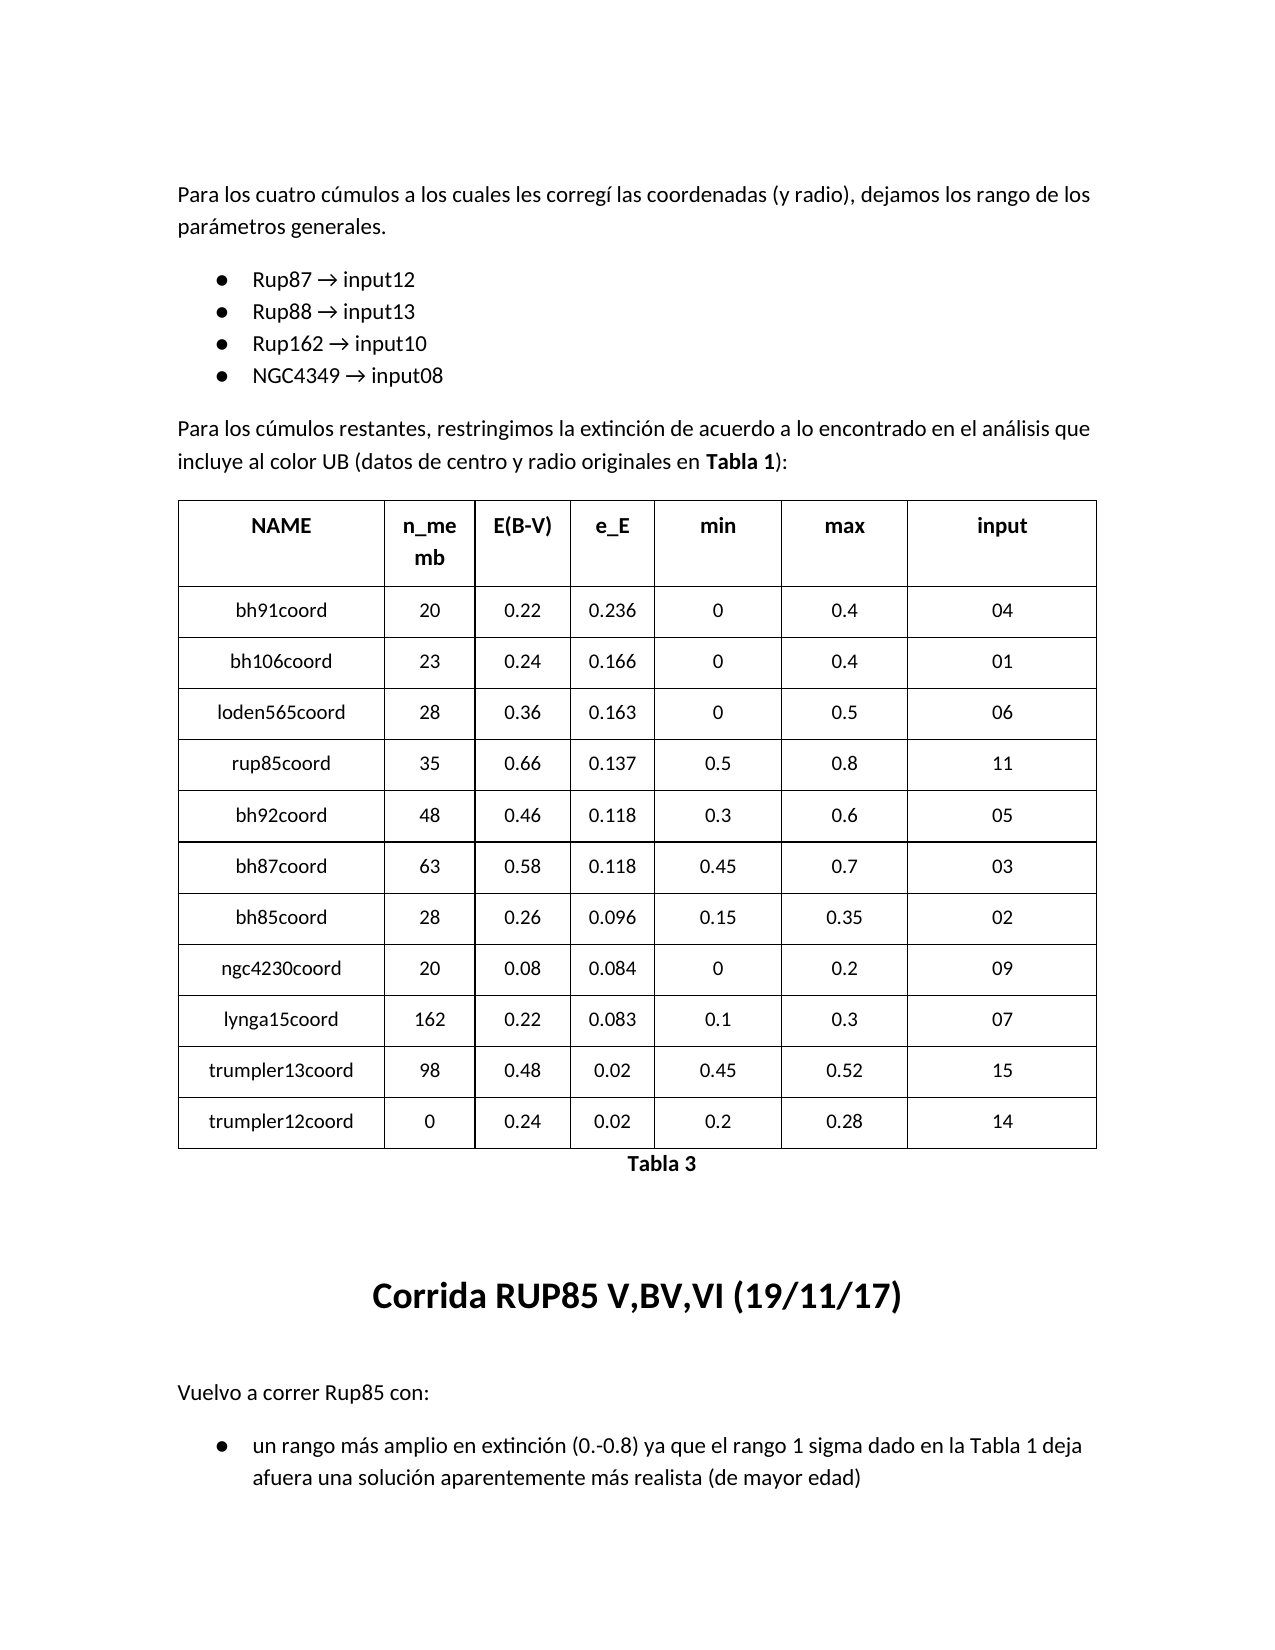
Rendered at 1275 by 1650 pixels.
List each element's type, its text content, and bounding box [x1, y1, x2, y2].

table_cell 20 [385, 587, 474, 637]
table_cell 0.36 [476, 689, 570, 739]
table_cell 0.22 [476, 587, 570, 637]
table_cell 0.166 [571, 638, 654, 688]
table_cell 0.58 [476, 843, 570, 893]
table_header min [655, 501, 781, 586]
table_cell 0.118 [571, 843, 654, 893]
table_cell 28 [385, 689, 474, 739]
text Vuelvo a correr Rup85 con: [177, 1378, 1098, 1406]
table_cell rup85coord [179, 740, 384, 790]
table_cell 0 [385, 1098, 474, 1148]
table_cell 0.35 [782, 894, 907, 944]
table_cell 0 [655, 945, 781, 995]
table_cell 23 [385, 638, 474, 688]
table_cell 0.5 [782, 689, 907, 739]
text Para los cuatro cúmulos a los cuales les corregí las coordenadas (y radio), dejamos los rango de los parámetros generales. [177, 180, 1098, 240]
table_header NAME [179, 501, 384, 586]
table_cell 05 [908, 791, 1096, 841]
table_cell 20 [385, 945, 474, 995]
table_cell bh87coord [179, 843, 384, 893]
table_cell 0.4 [782, 638, 907, 688]
table_cell bh92coord [179, 791, 384, 841]
subtitle Corrida RUP85 V,BV,VI (19/11/17) [177, 1272, 1098, 1318]
table_header input [908, 501, 1096, 586]
table_cell 0.02 [571, 1098, 654, 1148]
table_cell 0 [655, 689, 781, 739]
table_cell 0.4 [782, 587, 907, 637]
text Para los cúmulos restantes, restringimos la extinción de acuerdo a lo encontrado en el análisis que incluye al color UB (datos de centro y radio originales en Tabla 1): [177, 414, 1098, 475]
table_cell 07 [908, 996, 1096, 1046]
table_cell 28 [385, 894, 474, 944]
table_cell 03 [908, 843, 1096, 893]
table_cell 98 [385, 1047, 474, 1097]
table_cell 0.8 [782, 740, 907, 790]
table_cell 35 [385, 740, 474, 790]
list Rup162 → input10 [215, 329, 1098, 357]
table_cell 0.2 [782, 945, 907, 995]
table_cell 02 [908, 894, 1096, 944]
table_cell bh91coord [179, 587, 384, 637]
table_cell 162 [385, 996, 474, 1046]
table_cell 0.7 [782, 843, 907, 893]
table_cell bh106coord [179, 638, 384, 688]
table_cell 48 [385, 791, 474, 841]
table_cell 0.45 [655, 843, 781, 893]
table_cell trumpler13coord [179, 1047, 384, 1097]
table_header e_E [571, 501, 654, 586]
list NGC4349 → input08 [215, 362, 1098, 389]
table_cell 63 [385, 843, 474, 893]
table_header E(B-V) [476, 501, 570, 586]
table_cell 0.5 [655, 740, 781, 790]
table_cell 0.3 [655, 791, 781, 841]
table_cell 0.118 [571, 791, 654, 841]
list Rup87 → input12 [215, 265, 1098, 293]
table_cell 0.28 [782, 1098, 907, 1148]
table_cell 06 [908, 689, 1096, 739]
table_cell 0.66 [476, 740, 570, 790]
table_cell 0.084 [571, 945, 654, 995]
table_cell 0.24 [476, 1098, 570, 1148]
table_cell 0.2 [655, 1098, 781, 1148]
list un rango más amplio en extinción (0.-0.8) ya que el rango 1 sigma dado en la Tabla 1 deja afuera una solución aparentemente más realista (de mayor edad) [215, 1431, 1098, 1491]
table_header max [782, 501, 907, 586]
table_cell 0.45 [655, 1047, 781, 1097]
table_cell ngc4230coord [179, 945, 384, 995]
table_cell 0.096 [571, 894, 654, 944]
table_cell 09 [908, 945, 1096, 995]
table_cell 0.48 [476, 1047, 570, 1097]
table_cell 0.26 [476, 894, 570, 944]
text Tabla 3 [177, 1149, 1098, 1177]
table_cell 15 [908, 1047, 1096, 1097]
table_cell 0.15 [655, 894, 781, 944]
table_cell 0.08 [476, 945, 570, 995]
table_cell 0.22 [476, 996, 570, 1046]
table_cell 01 [908, 638, 1096, 688]
table_cell loden565coord [179, 689, 384, 739]
table_header n_memb [385, 501, 474, 586]
table_cell 0.137 [571, 740, 654, 790]
table_cell 0.6 [782, 791, 907, 841]
table_cell 0.52 [782, 1047, 907, 1097]
table_cell lynga15coord [179, 996, 384, 1046]
table_cell trumpler12coord [179, 1098, 384, 1148]
table_cell 0.236 [571, 587, 654, 637]
table_cell 0 [655, 638, 781, 688]
table_cell 0.46 [476, 791, 570, 841]
table_cell 11 [908, 740, 1096, 790]
table_cell 0 [655, 587, 781, 637]
table_cell 0.1 [655, 996, 781, 1046]
table_cell 0.083 [571, 996, 654, 1046]
table_cell 04 [908, 587, 1096, 637]
table_cell 0.163 [571, 689, 654, 739]
list Rup88 → input13 [215, 297, 1098, 325]
table_cell 0.3 [782, 996, 907, 1046]
table_cell bh85coord [179, 894, 384, 944]
table_cell 0.02 [571, 1047, 654, 1097]
table_cell 0.24 [476, 638, 570, 688]
table_cell 14 [908, 1098, 1096, 1148]
